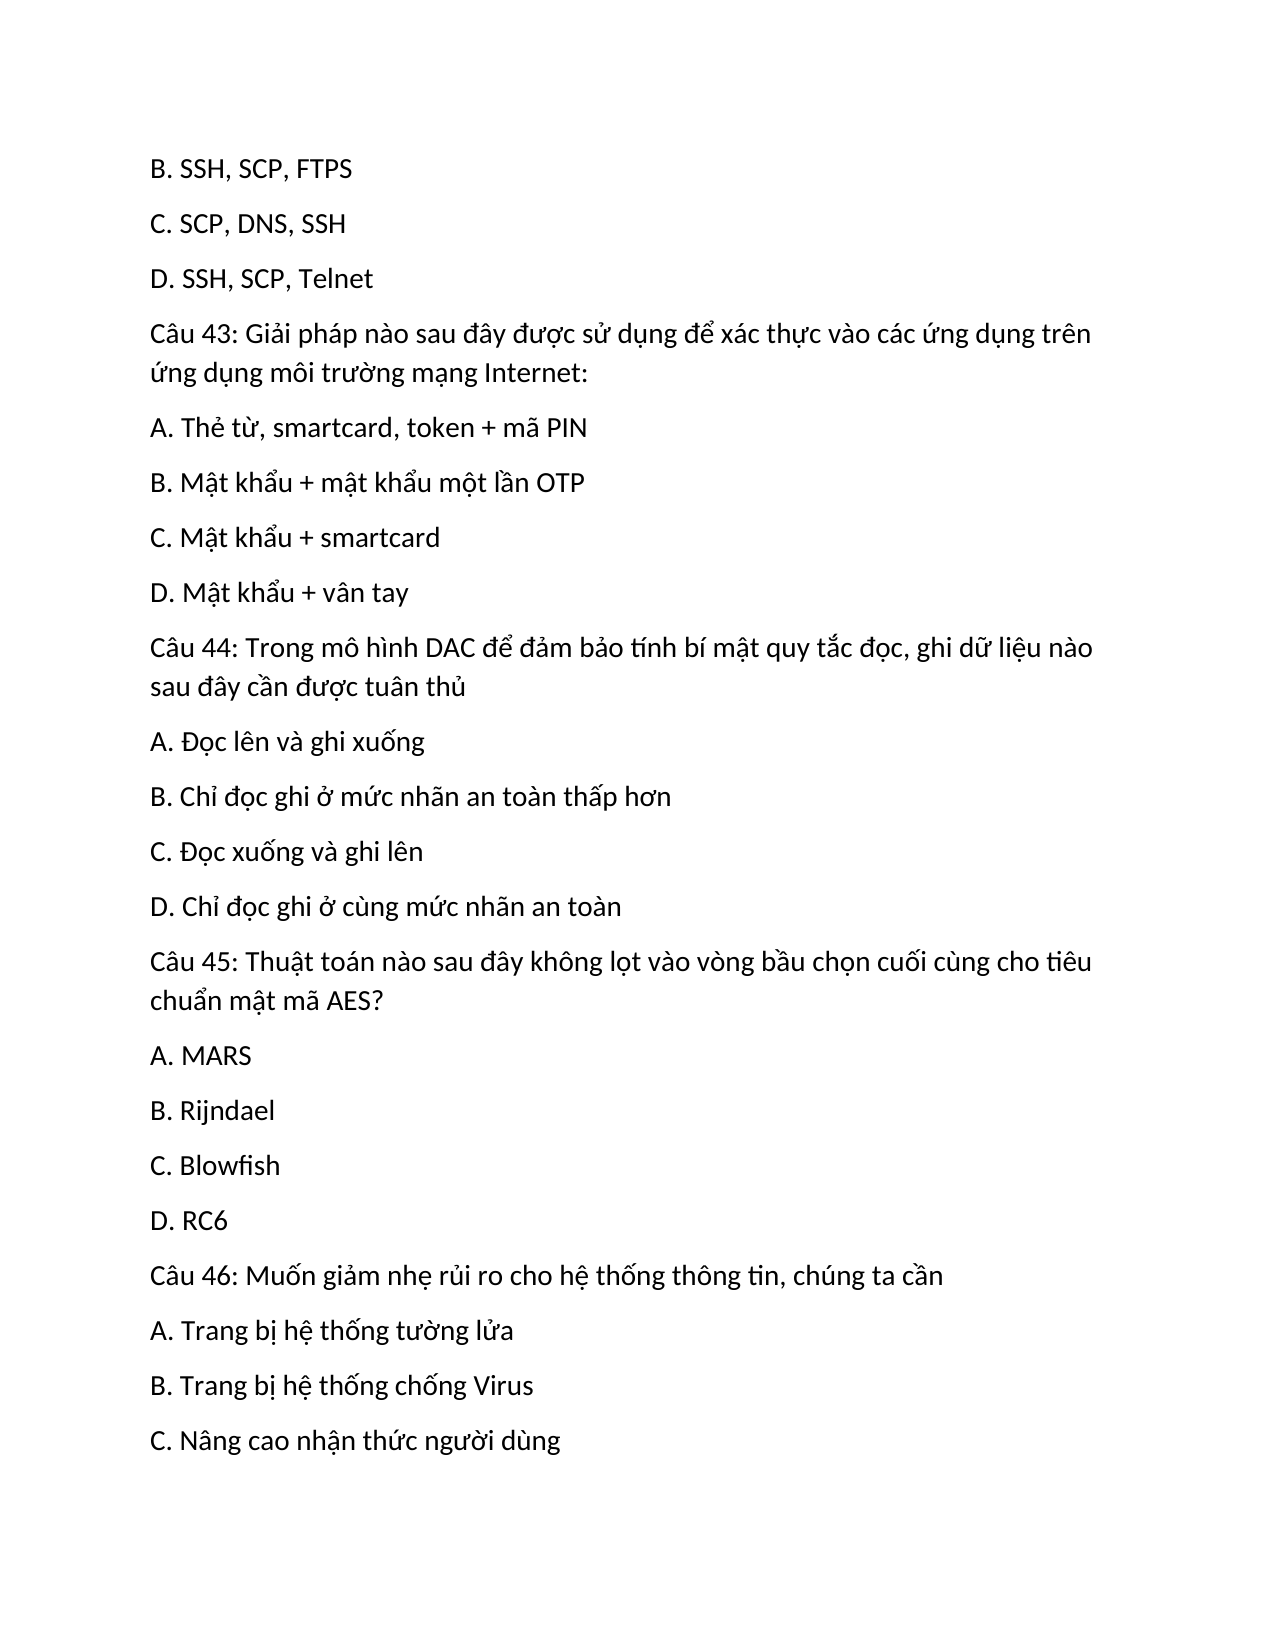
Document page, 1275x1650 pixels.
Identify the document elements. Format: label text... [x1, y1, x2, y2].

text B. Trang bị hệ thống chống Virus [150, 1367, 1125, 1403]
text Câu 46: Muốn giảm nhẹ rủi ro cho hệ thống thông tin, chúng ta cần [150, 1257, 1125, 1293]
text A. Trang bị hệ thống tường lửa [150, 1312, 1125, 1348]
text A. Đọc lên và ghi xuống [150, 723, 1125, 758]
text B. Mật khẩu + mật khẩu một lần OTP [150, 464, 1125, 499]
text B. SSH, SCP, FTPS [150, 150, 1125, 186]
text Câu 43: Giải pháp nào sau đây được sử dụng để xác thực vào các ứng dụng trên ứng dụng môi trường mạng Internet: [150, 315, 1125, 389]
text B. Chỉ đọc ghi ở mức nhãn an toàn thấp hơn [150, 778, 1125, 813]
text C. SCP, DNS, SSH [150, 205, 1125, 241]
text Câu 44: Trong mô hình DAC để đảm bảo tính bí mật quy tắc đọc, ghi dữ liệu nào sau đây cần được tuân thủ [150, 629, 1125, 703]
text C. Nâng cao nhận thức người dùng [150, 1422, 1125, 1458]
text C. Blowfish [150, 1147, 1125, 1183]
text B. Rijndael [150, 1092, 1125, 1127]
text D. Mật khẩu + vân tay [150, 574, 1125, 610]
text A. Thẻ từ, smartcard, token + mã PIN [150, 409, 1125, 444]
text Câu 45: Thuật toán nào sau đây không lọt vào vòng bầu chọn cuối cùng cho tiêu chuẩn mật mã AES? [150, 943, 1125, 1017]
text D. Chỉ đọc ghi ở cùng mức nhãn an toàn [150, 888, 1125, 924]
text A. MARS [150, 1037, 1125, 1072]
text D. SSH, SCP, Telnet [150, 260, 1125, 296]
text C. Mật khẩu + smartcard [150, 519, 1125, 555]
text C. Đọc xuống và ghi lên [150, 833, 1125, 869]
text D. RC6 [150, 1202, 1125, 1238]
